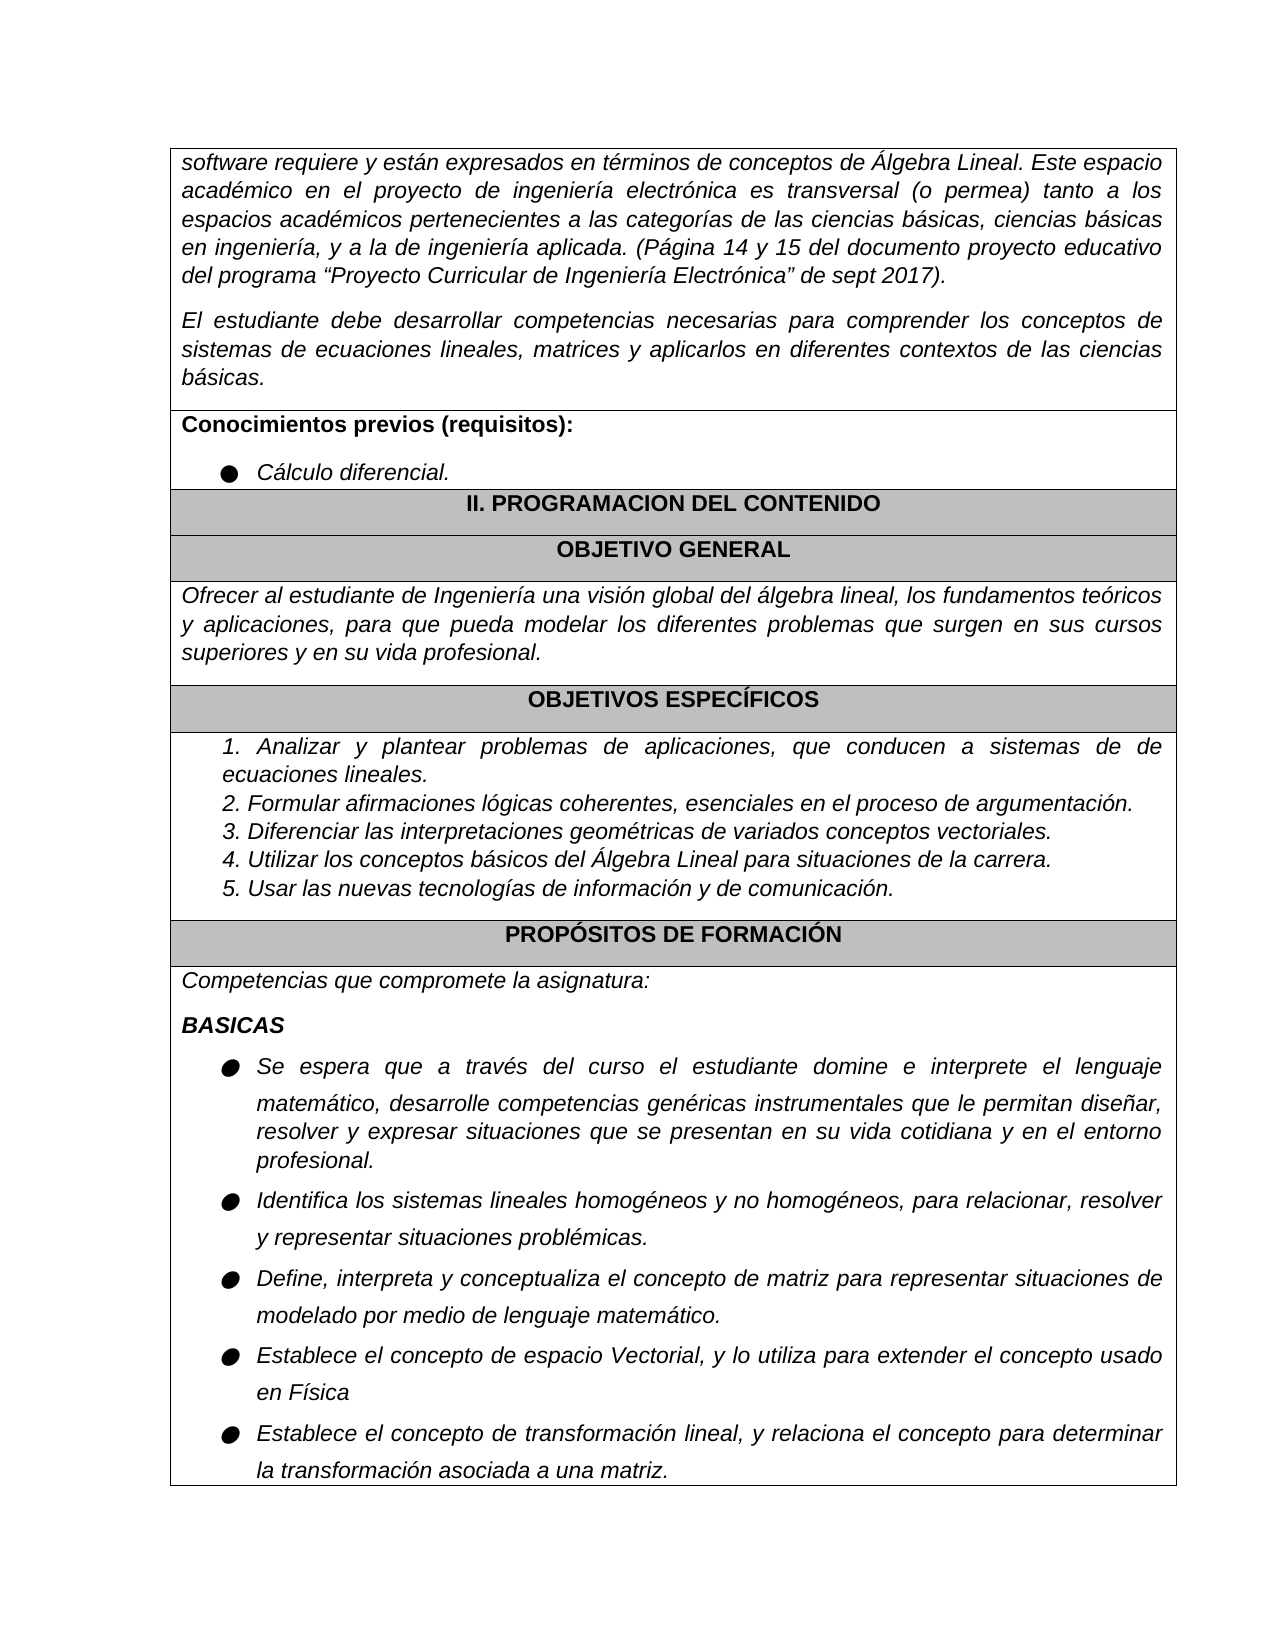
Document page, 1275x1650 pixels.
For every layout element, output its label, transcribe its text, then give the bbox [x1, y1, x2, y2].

table_cell Ofrecer al estudiante de Ingeniería una visión global del álgebra lineal, los fundamentos teóricos y aplicaciones, para que pueda modelar los diferentes problemas que surgen en sus cursos superiores y en su vida profesional. [171, 582, 1176, 685]
table_cell Conocimientos previos (requisitos): Cálculo diferencial. [171, 411, 1176, 489]
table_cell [171, 149, 1176, 409]
table_cell 1. Analizar y plantear problemas de aplicaciones, que conducen a sistemas de de ecuaciones lineales. 2. Formular afirmaciones lógicas coherentes, esenciales en el proceso de argumentación. 3. Diferenciar las interpretaciones geométricas de variados conceptos vectoriales. 4. Utilizar los conceptos básicos del Álgebra Lineal para situaciones de la carrera. 5. Usar las nuevas tecnologías de información y de comunicación. [171, 733, 1176, 920]
table_cell OBJETIVOS ESPECÍFICOS [171, 686, 1176, 732]
table_cell OBJETIVO GENERAL [171, 536, 1176, 581]
table_cell PROPÓSITOS DE FORMACIÓN [171, 921, 1176, 966]
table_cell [171, 967, 1176, 1485]
table_cell II. PROGRAMACION DEL CONTENIDO [171, 490, 1176, 535]
